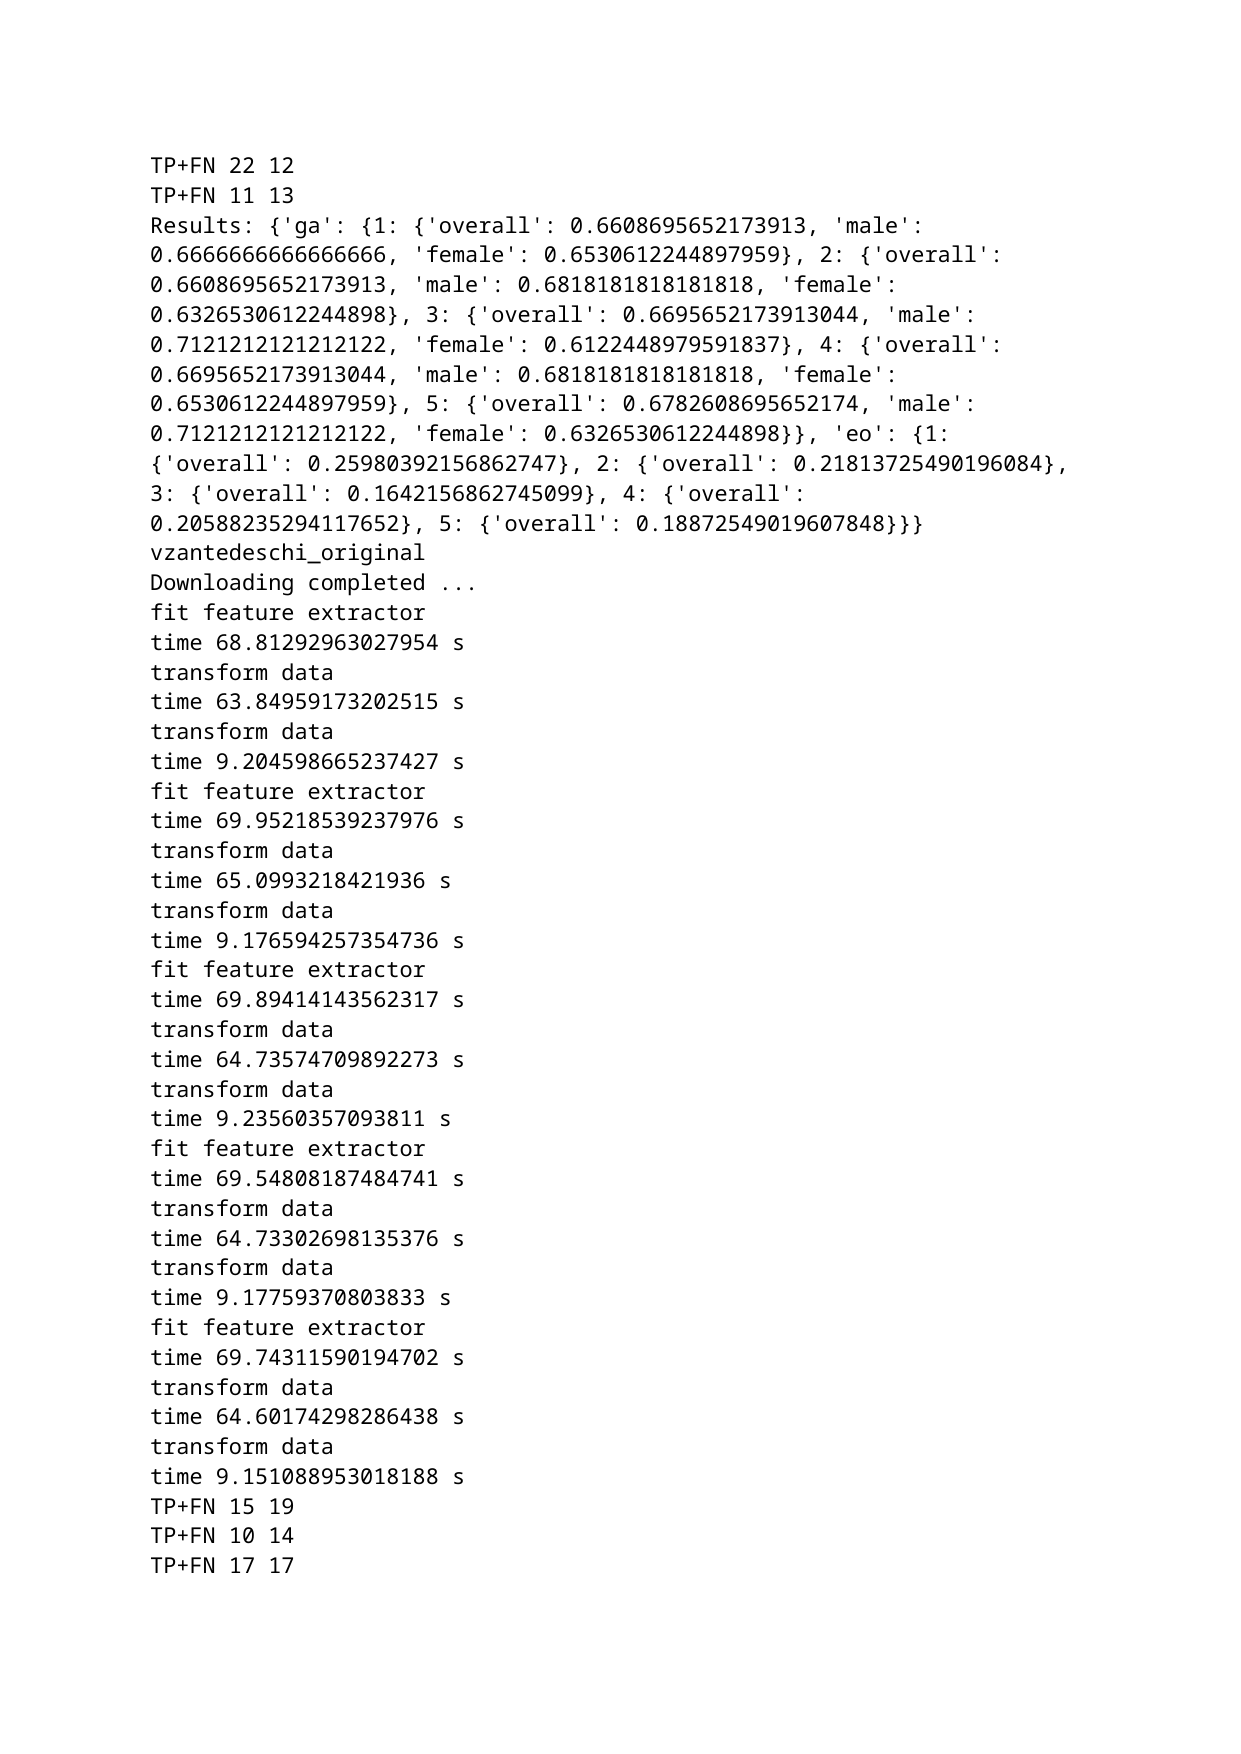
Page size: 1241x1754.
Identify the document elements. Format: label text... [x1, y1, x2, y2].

text Downloading completed ... [150, 567, 1090, 597]
text time 68.81292963027954 s [150, 627, 1090, 656]
text time 69.95218539237976 s [150, 805, 1090, 835]
text TP+FN 11 13 [150, 180, 1090, 209]
text time 64.73574709892273 s [150, 1044, 1090, 1073]
text time 64.73302698135376 s [150, 1222, 1090, 1252]
text time 9.17759370803833 s [150, 1282, 1090, 1312]
text time 9.176594257354736 s [150, 924, 1090, 954]
text TP+FN 22 12 [150, 150, 1090, 180]
text fit feature extractor [150, 597, 1090, 627]
text time 69.89414143562317 s [150, 984, 1090, 1014]
text transform data [150, 1073, 1090, 1103]
text transform data [150, 1371, 1090, 1401]
text time 9.204598665237427 s [150, 746, 1090, 776]
text Results: {'ga': {1: {'overall': 0.6608695652173913, 'male': 0.6666666666666666, 'female': 0.6530612244897959}, 2: {'overall': 0.6608695652173913, 'male': 0.6818181818181818, 'female': 0.6326530612244898}, 3: {'overall': 0.6695652173913044, 'male': 0.7121212121212122, 'female': 0.6122448979591837}, 4: {'overall': 0.6695652173913044, 'male': 0.6818181818181818, 'female': 0.6530612244897959}, 5: {'overall': 0.6782608695652174, 'male': 0.7121212121212122, 'female': 0.6326530612244898}}, 'eo': {1: {'overall': 0.25980392156862747}, 2: {'overall': 0.21813725490196084}, 3: {'overall': 0.1642156862745099}, 4: {'overall': 0.20588235294117652}, 5: {'overall': 0.18872549019607848}}} [150, 209, 1090, 537]
text time 64.60174298286438 s [150, 1401, 1090, 1431]
text TP+FN 17 17 [150, 1550, 1090, 1580]
text transform data [150, 656, 1090, 686]
text transform data [150, 895, 1090, 924]
text time 63.84959173202515 s [150, 686, 1090, 716]
text time 69.54808187484741 s [150, 1163, 1090, 1193]
text transform data [150, 716, 1090, 746]
text transform data [150, 1193, 1090, 1222]
text transform data [150, 835, 1090, 865]
text time 69.74311590194702 s [150, 1342, 1090, 1371]
text transform data [150, 1252, 1090, 1282]
text time 9.151088953018188 s [150, 1461, 1090, 1491]
text fit feature extractor [150, 1133, 1090, 1163]
text fit feature extractor [150, 776, 1090, 805]
text fit feature extractor [150, 954, 1090, 984]
text transform data [150, 1431, 1090, 1461]
text vzantedeschi_original [150, 537, 1090, 567]
text TP+FN 10 14 [150, 1520, 1090, 1550]
text transform data [150, 1014, 1090, 1044]
text time 65.0993218421936 s [150, 865, 1090, 895]
text TP+FN 15 19 [150, 1491, 1090, 1520]
text time 9.23560357093811 s [150, 1103, 1090, 1133]
text fit feature extractor [150, 1312, 1090, 1342]
